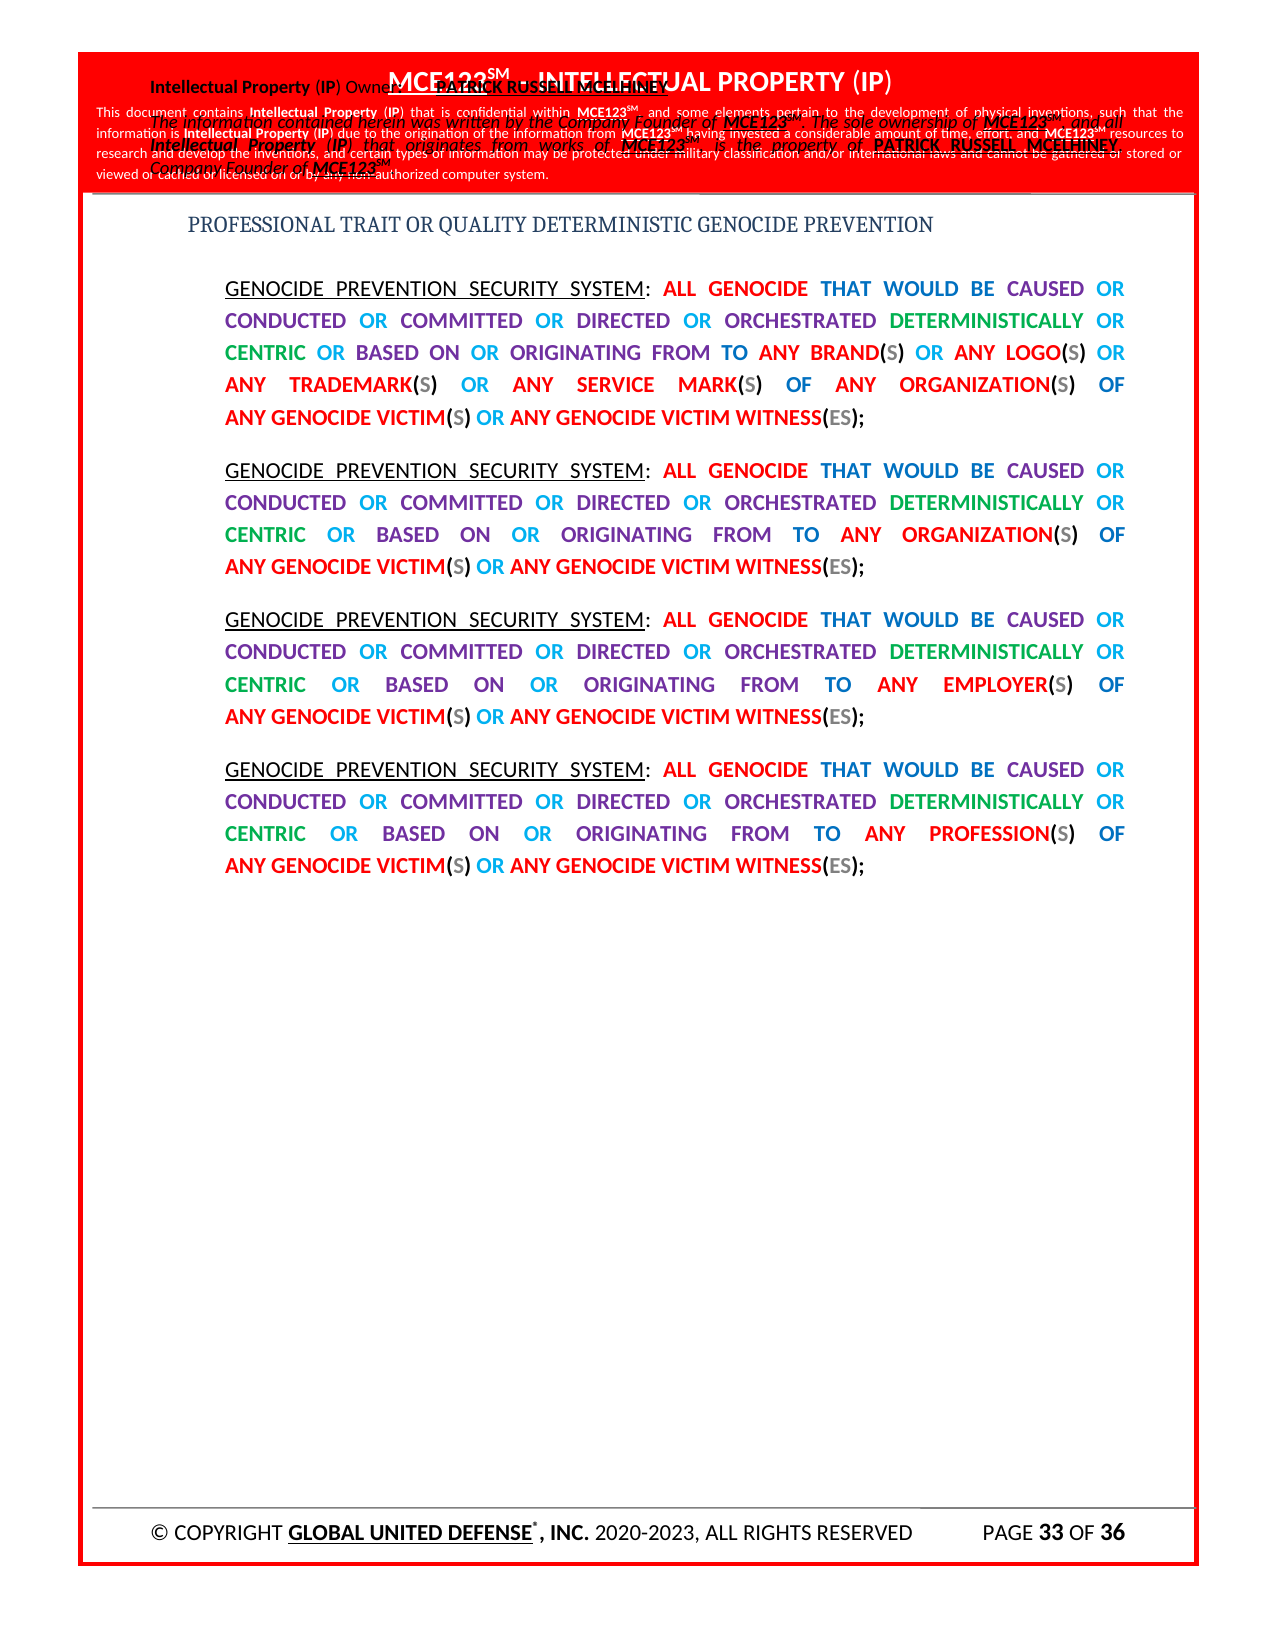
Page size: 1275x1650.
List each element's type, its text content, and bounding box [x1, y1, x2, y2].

text GENOCIDE PREVENTION SECURITY SYSTEM: ALL GENOCIDE THAT WOULD BE CAUSED OR CONDUCTED OR COMMITTED OR DIRECTED OR ORCHESTRATED DETERMINISTICALLY OR CENTRIC OR BASED ON OR ORIGINATING FROM TO ANY EMPLOYER(S) OF ANY GENOCIDE VICTIM(S) OR ANY GENOCIDE VICTIM WITNESS(ES); [225, 605, 1125, 730]
subtitle PROFESSIONAL TRAIT OR QUALITY DETERMINISTIC GENOCIDE PREVENTION [187, 212, 1125, 238]
text GENOCIDE PREVENTION SECURITY SYSTEM: ALL GENOCIDE THAT WOULD BE CAUSED OR CONDUCTED OR COMMITTED OR DIRECTED OR ORCHESTRATED DETERMINISTICALLY OR CENTRIC OR BASED ON OR ORIGINATING FROM TO ANY BRAND(S) OR ANY LOGO(S) OR ANY TRADEMARK(S) OR ANY SERVICE MARK(S) OF ANY ORGANIZATION(S) OF ANY GENOCIDE VICTIM(S) OR ANY GENOCIDE VICTIM WITNESS(ES); [225, 274, 1125, 431]
text GENOCIDE PREVENTION SECURITY SYSTEM: ALL GENOCIDE THAT WOULD BE CAUSED OR CONDUCTED OR COMMITTED OR DIRECTED OR ORCHESTRATED DETERMINISTICALLY OR CENTRIC OR BASED ON OR ORIGINATING FROM TO ANY PROFESSION(S) OF ANY GENOCIDE VICTIM(S) OR ANY GENOCIDE VICTIM WITNESS(ES); [225, 755, 1125, 879]
text GENOCIDE PREVENTION SECURITY SYSTEM: ALL GENOCIDE THAT WOULD BE CAUSED OR CONDUCTED OR COMMITTED OR DIRECTED OR ORCHESTRATED DETERMINISTICALLY OR CENTRIC OR BASED ON OR ORIGINATING FROM TO ANY ORGANIZATION(S) OF ANY GENOCIDE VICTIM(S) OR ANY GENOCIDE VICTIM WITNESS(ES); [225, 456, 1125, 580]
